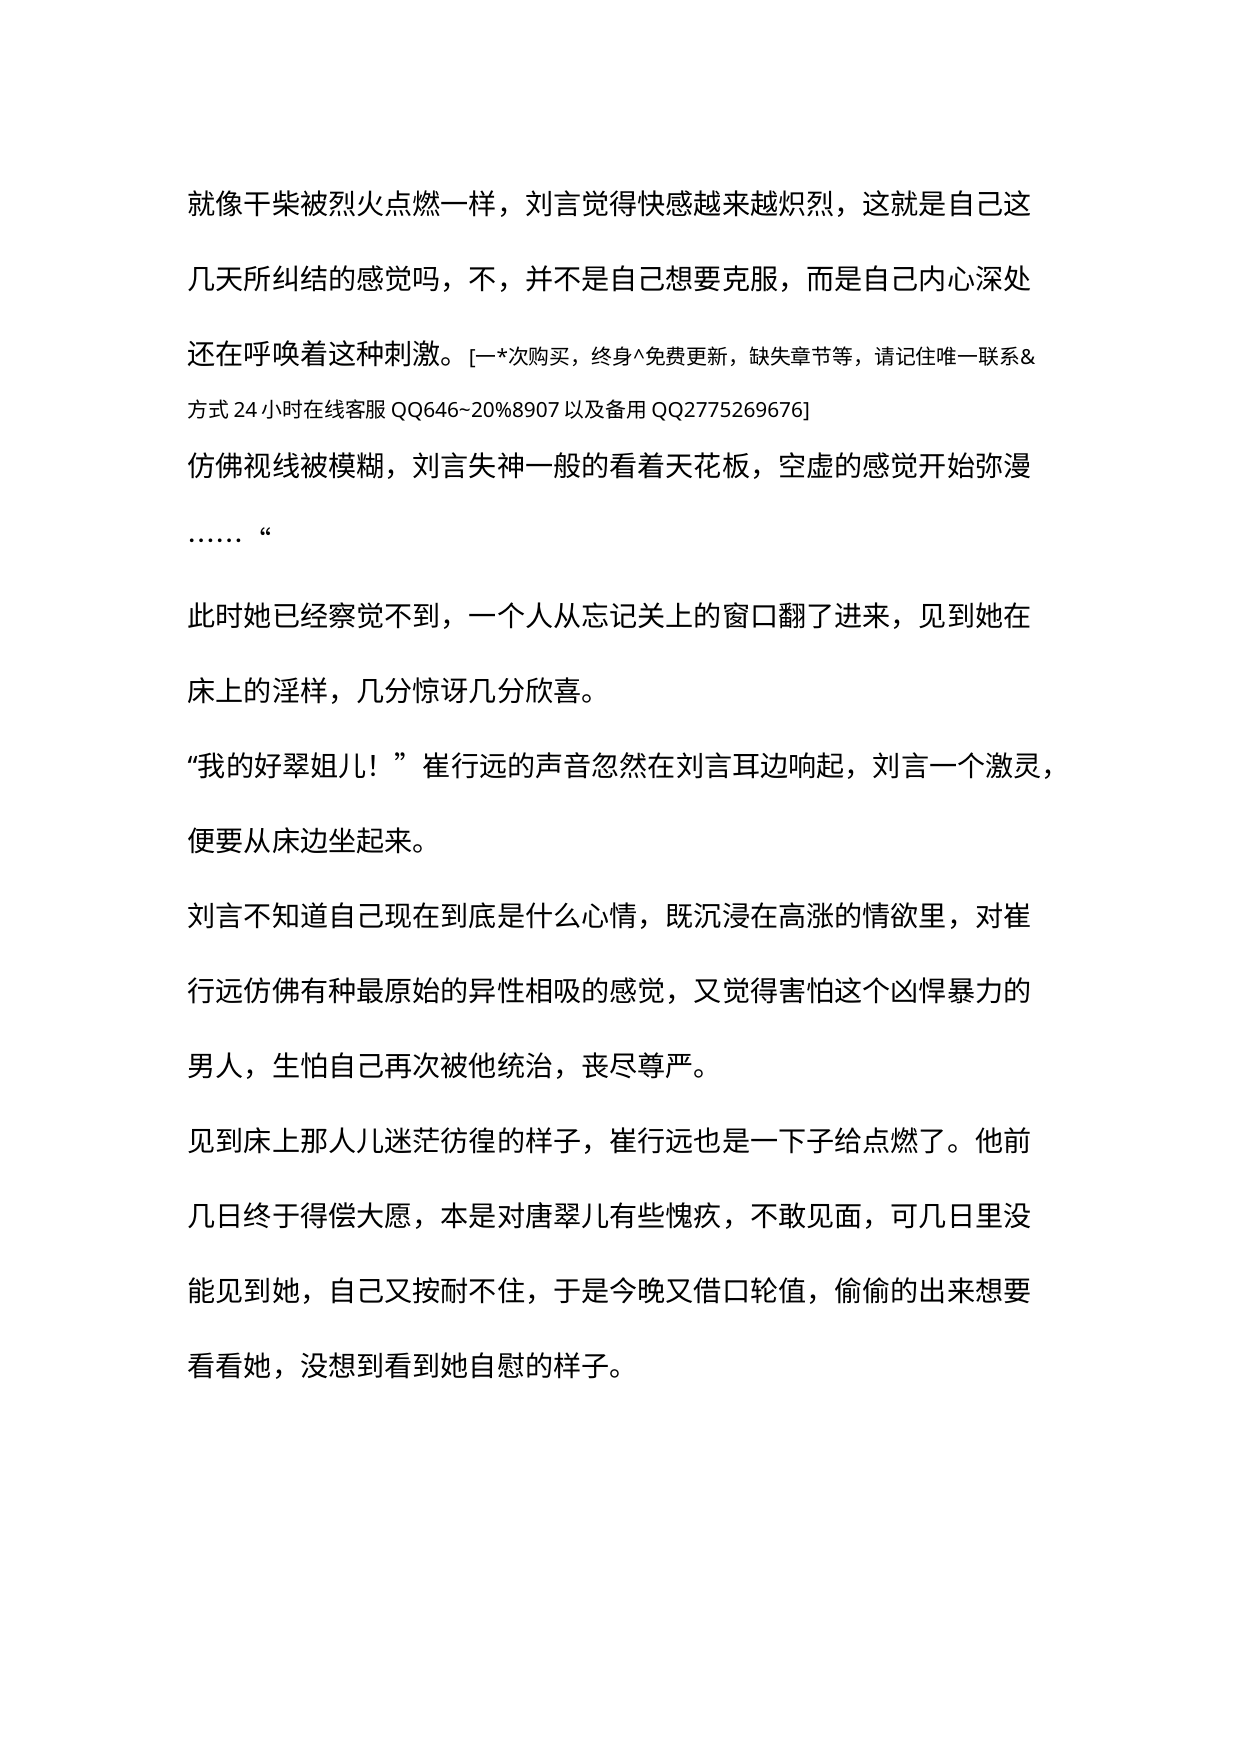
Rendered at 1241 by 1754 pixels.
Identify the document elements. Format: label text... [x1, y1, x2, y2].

text 刘言不知道自己现在到底是什么心情，既沉浸在高涨的情欲里，对崔行远仿佛有种最原始的异性相吸的感觉，又觉得害怕这个凶悍暴力的男人，生怕自己再次被他统治，丧尽尊严。 [187, 877, 1053, 1102]
text 仿佛视线被模糊，刘言失神一般的看着天花板，空虚的感觉开始弥漫……“ [187, 427, 1053, 577]
text “我的好翠姐儿！”崔行远的声音忽然在刘言耳边响起，刘言一个激灵，便要从床边坐起来。 [187, 727, 1053, 877]
text 见到床上那人儿迷茫彷徨的样子，崔行远也是一下子给点燃了。他前几日终于得偿大愿，本是对唐翠儿有些愧疚，不敢见面，可几日里没能见到她，自己又按耐不住，于是今晚又借口轮值，偷偷的出来想要看看她，没想到看到她自慰的样子。 [187, 1102, 1053, 1402]
text 此时她已经察觉不到，一个人从忘记关上的窗口翻了进来，见到她在床上的淫样，几分惊讶几分欣喜。 [187, 577, 1053, 727]
text 就像干柴被烈火点燃一样，刘言觉得快感越来越炽烈，这就是自己这几天所纠结的感觉吗，不，并不是自己想要克服，而是自己内心深处还在呼唤着这种刺激。[一*次购买，终身^免费更新，缺失章节等，请记住唯一联系&方式24小时在线客服QQ646~20%8907以及备用QQ2775269676] [187, 164, 1053, 427]
